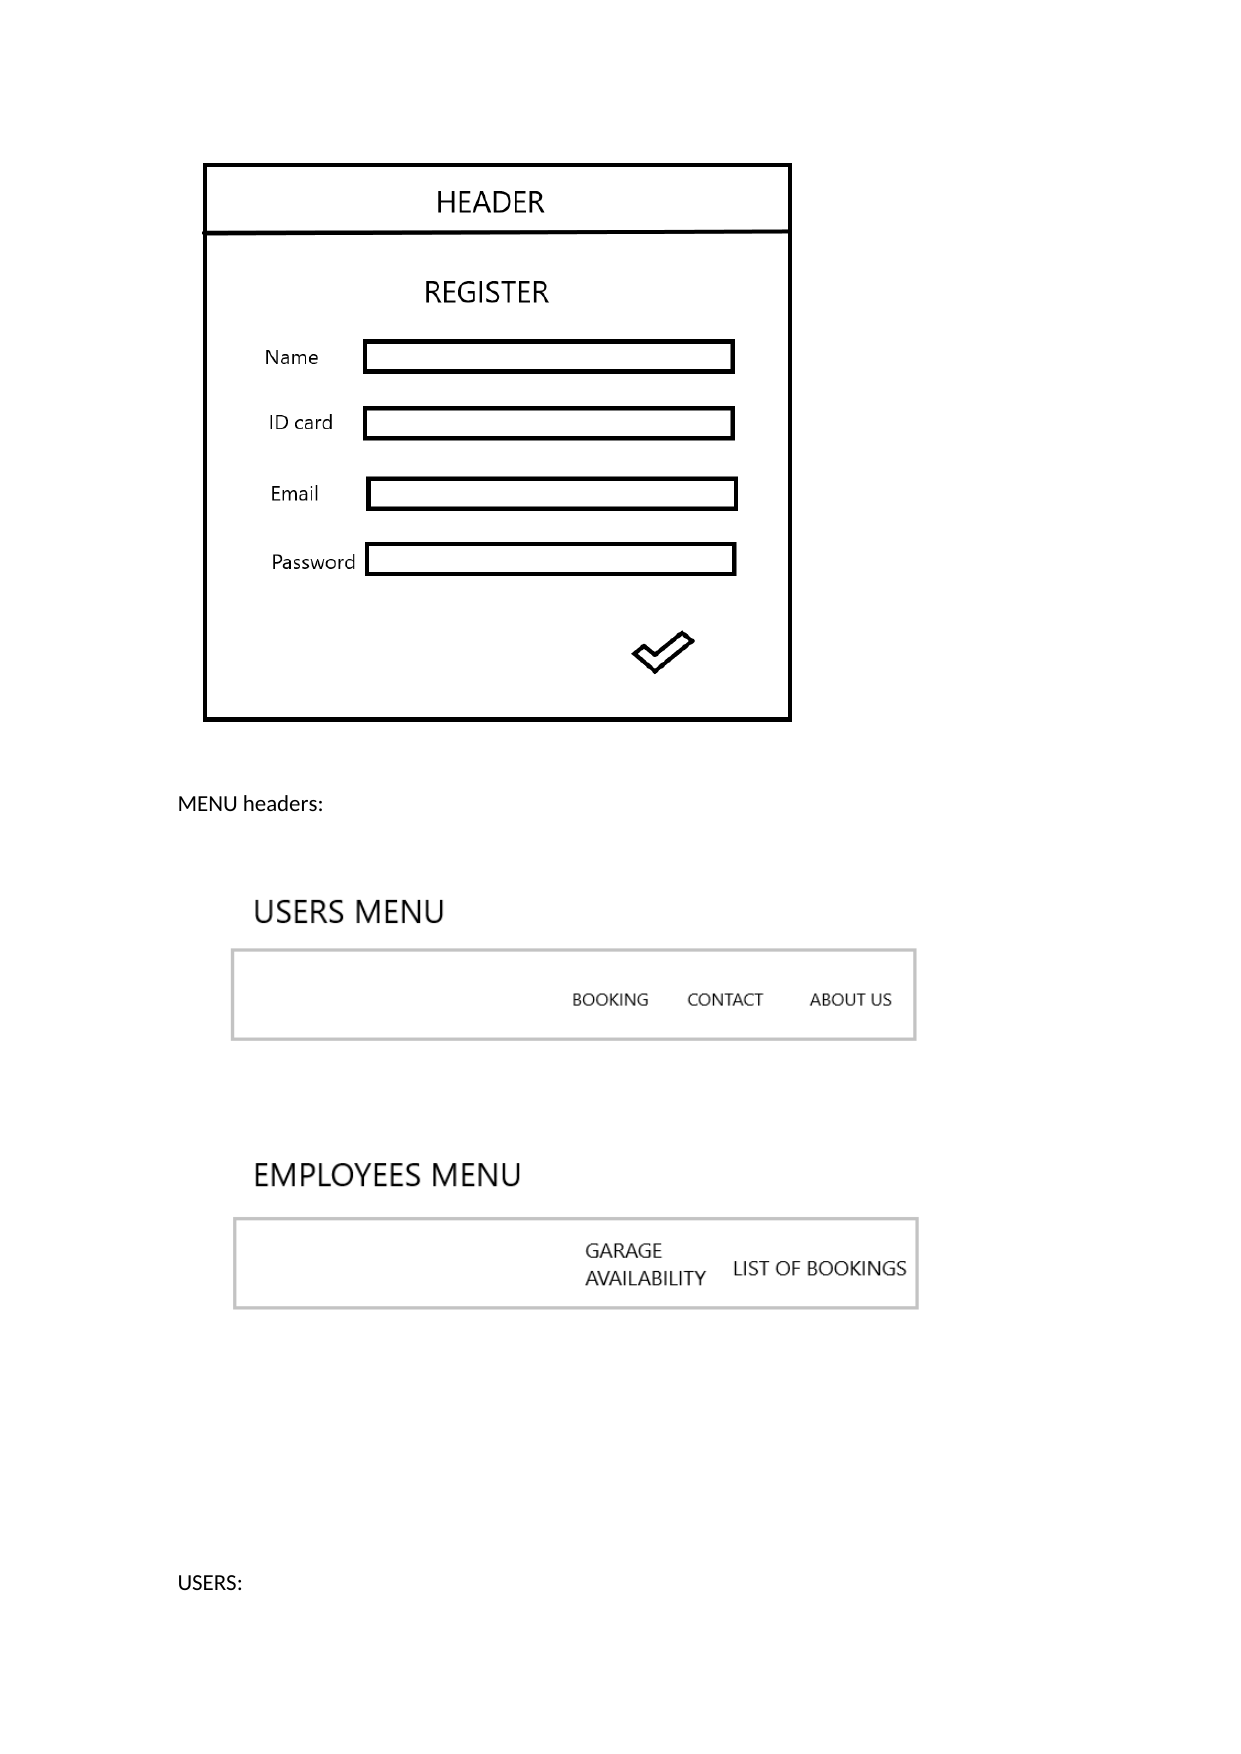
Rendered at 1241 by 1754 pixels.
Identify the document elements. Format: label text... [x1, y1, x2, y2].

text USERS: [177, 1568, 1063, 1597]
text MENU headers: [177, 789, 1063, 817]
picture [177, 147, 810, 723]
picture [177, 835, 943, 1456]
